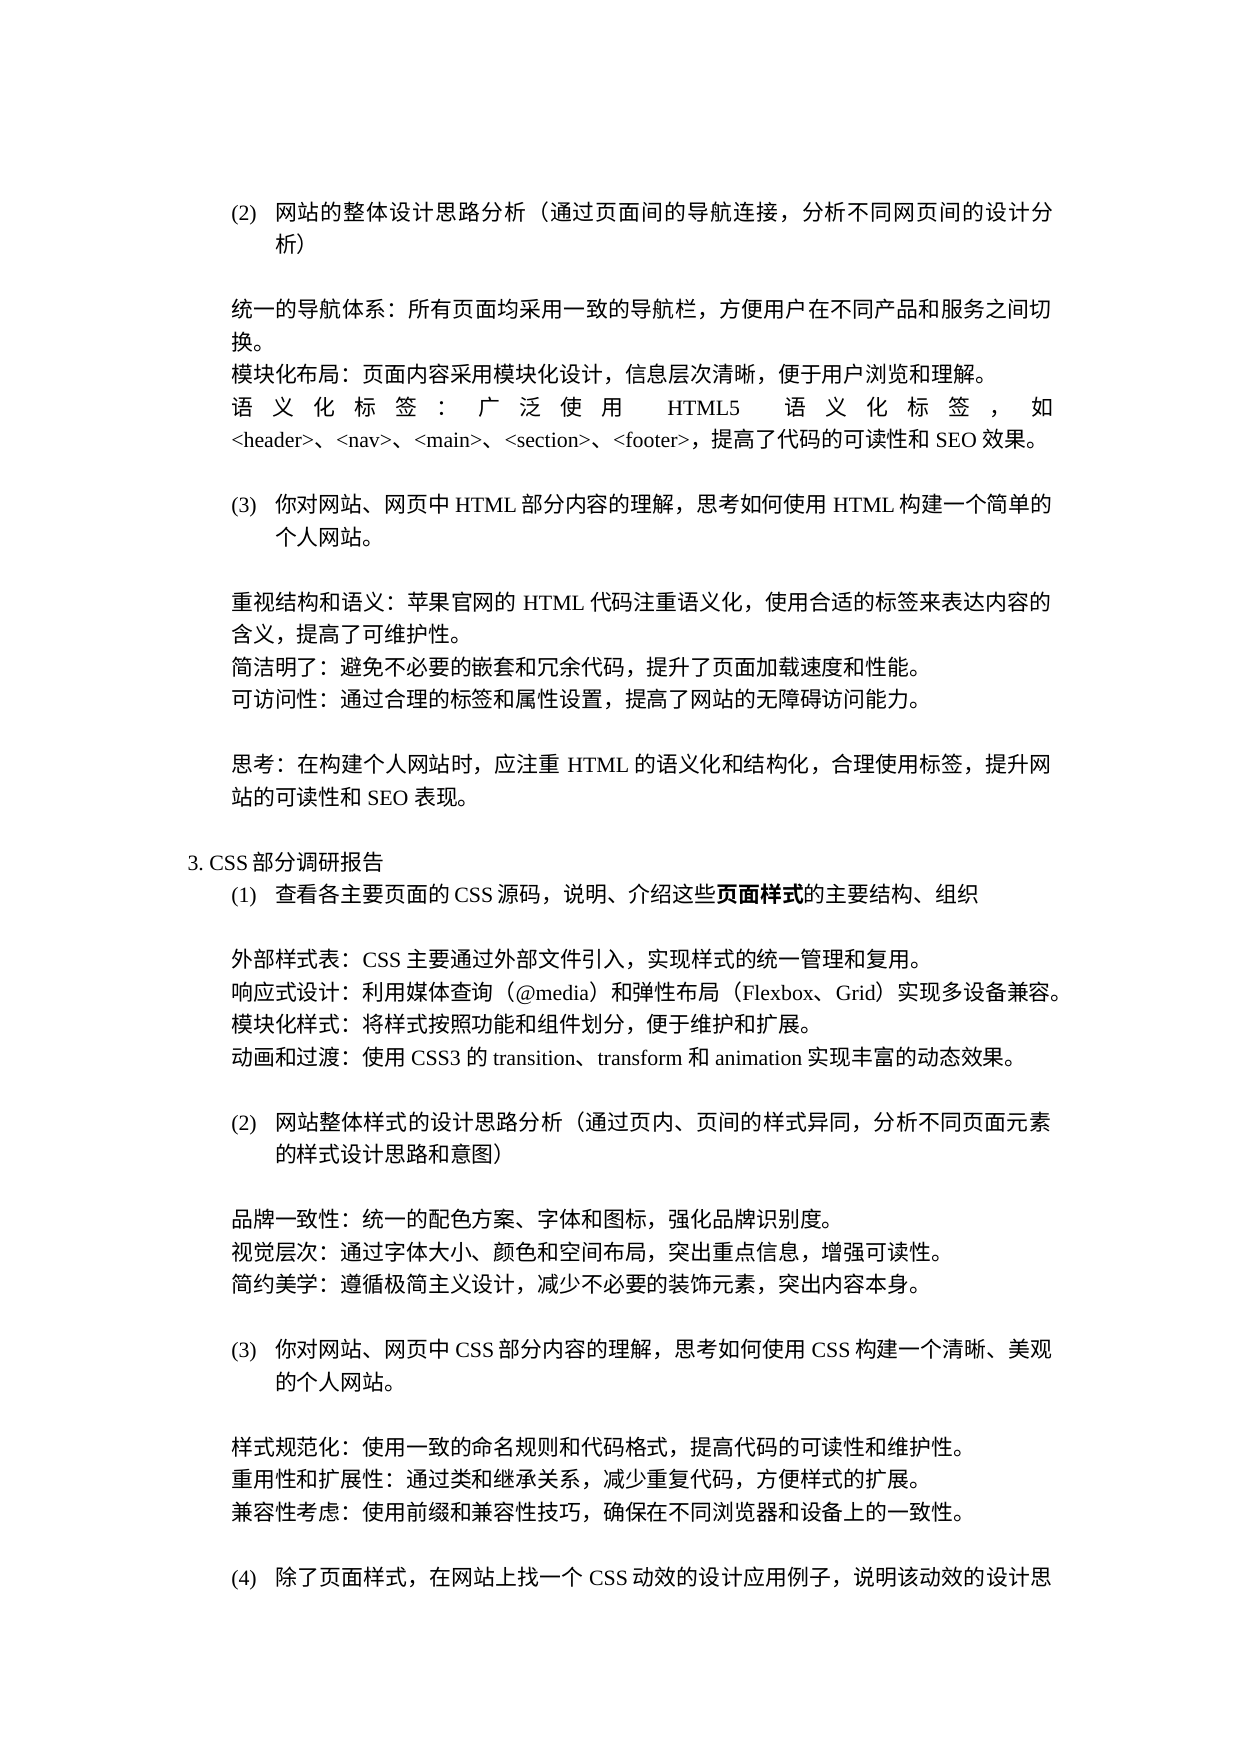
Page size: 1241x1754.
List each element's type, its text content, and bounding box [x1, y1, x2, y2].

list 网站的整体设计思路分析（通过页面间的导航连接，分析不同网页间的设计分析） [231, 194, 1053, 259]
list 思考：在构建个人网站时，应注重 HTML 的语义化和结构化，合理使用标签，提升网站的可读性和 SEO 表现。 [231, 747, 1053, 812]
list 你对网站、网页中HTML部分内容的理解，思考如何使用HTML构建一个简单的个人网站。 [231, 487, 1053, 552]
list 查看各主要页面的CSS源码，说明、介绍这些页面样式的主要结构、组织 [231, 877, 1053, 909]
list 简洁明了：避免不必要的嵌套和冗余代码，提升了页面加载速度和性能。 [231, 649, 1053, 682]
list 重用性和扩展性：通过类和继承关系，减少重复代码，方便样式的扩展。 [231, 1462, 1053, 1494]
list 兼容性考虑：使用前缀和兼容性技巧，确保在不同浏览器和设备上的一致性。 [231, 1494, 1053, 1527]
list 品牌一致性：统一的配色方案、字体和图标，强化品牌识别度。 [231, 1202, 1053, 1234]
list 模块化布局：页面内容采用模块化设计，信息层次清晰，便于用户浏览和理解。 [231, 357, 1053, 389]
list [231, 1559, 1053, 1592]
list 网站整体样式的设计思路分析（通过页内、页间的样式异同，分析不同页面元素的样式设计思路和意图） [231, 1104, 1053, 1169]
list 重视结构和语义：苹果官网的 HTML 代码注重语义化，使用合适的标签来表达内容的含义，提高了可维护性。 [231, 584, 1053, 649]
list CSS部分调研报告 [187, 844, 1053, 877]
list 视觉层次：通过字体大小、颜色和空间布局，突出重点信息，增强可读性。 [231, 1234, 1053, 1267]
list 模块化样式：将样式按照功能和组件划分，便于维护和扩展。 [231, 1007, 1053, 1039]
list 响应式设计：利用媒体查询（@media）和弹性布局（Flexbox、Grid）实现多设备兼容。 [231, 974, 1053, 1007]
list 统一的导航体系：所有页面均采用一致的导航栏，方便用户在不同产品和服务之间切换。 [231, 292, 1053, 357]
list 简约美学：遵循极简主义设计，减少不必要的装饰元素，突出内容本身。 [231, 1267, 1053, 1299]
list 外部样式表：CSS 主要通过外部文件引入，实现样式的统一管理和复用。 [231, 942, 1053, 974]
list 动画和过渡：使用 CSS3 的 transition、transform 和 animation 实现丰富的动态效果。 [231, 1039, 1053, 1072]
list 你对网站、网页中CSS部分内容的理解，思考如何使用CSS构建一个清晰、美观的个人网站。 [231, 1332, 1053, 1397]
list 语义化标签：广泛使用 HTML5 语义化标签，如 <header>、<nav>、<main>、<section>、<footer>，提高了代码的可读性和 SEO 效果。 [231, 389, 1053, 454]
list 样式规范化：使用一致的命名规则和代码格式，提高代码的可读性和维护性。 [231, 1429, 1053, 1462]
list 可访问性：通过合理的标签和属性设置，提高了网站的无障碍访问能力。 [231, 682, 1053, 714]
